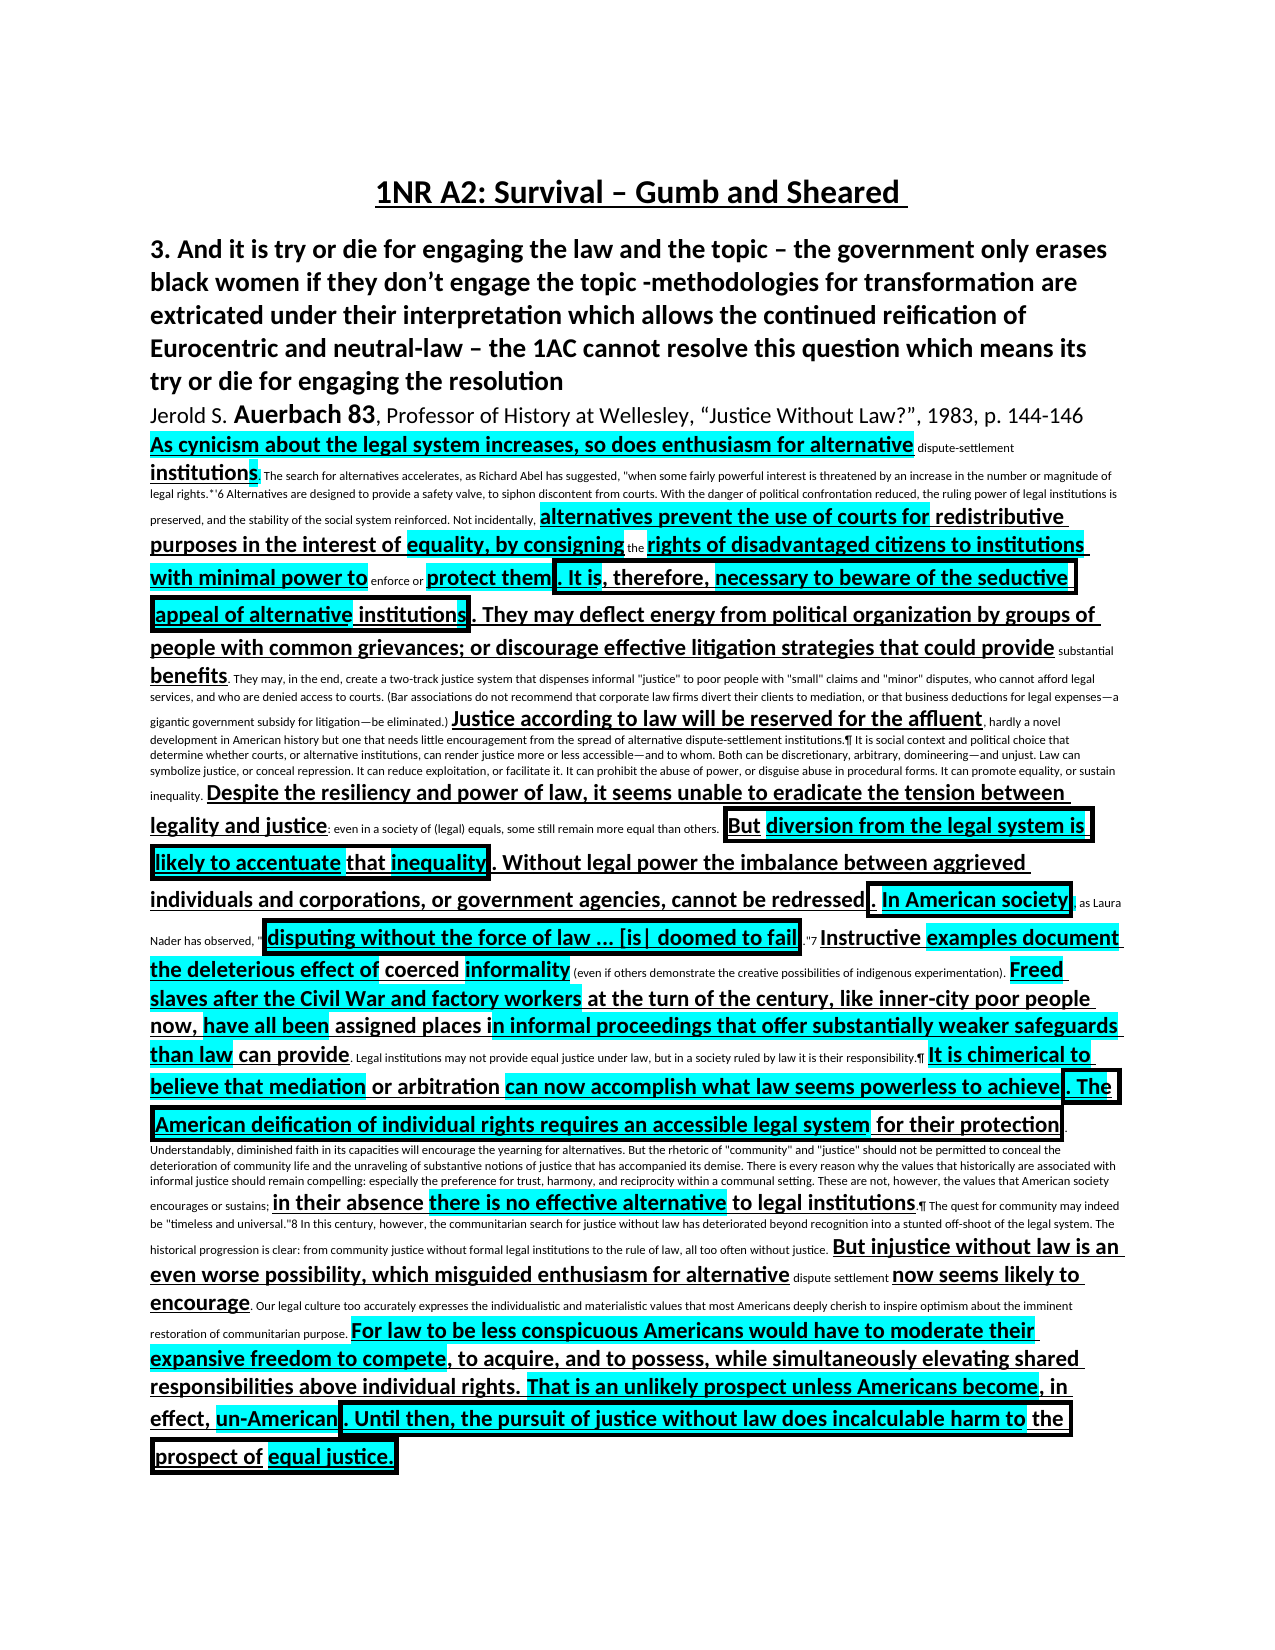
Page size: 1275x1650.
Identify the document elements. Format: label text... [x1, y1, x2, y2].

subtitle 3. And it is try or die for engaging the law and the topic – the government only erases black women if they don’t engage the topic -methodologies for transformation are extricated under their interpretation which allows the continued reification of Eurocentric and neutral-law – the 1AC cannot resolve this question which means its try or die for engaging the resolution [150, 232, 1125, 397]
subtitle 1NR A2: Survival – Gumb and Sheared [150, 171, 1125, 212]
text Jerold S. Auerbach 83, Professor of History at Wellesley, “Justice Without Law?”, 1983, p. 144-146 [150, 397, 1125, 431]
text As cynicism about the legal system increases, so does enthusiasm for alternative dispute-settlement institutions. The search for alternatives accelerates, as Richard Abel has suggested, "when some fairly powerful interest is threatened by an increase in the number or magnitude of legal rights.*'6 Alternatives are designed to provide a safety valve, to siphon discontent from courts. With the danger of political confrontation reduced, the ruling power of legal institutions is preserved, and the stability of the social system reinforced. Not incidentally, alternatives prevent the use of courts for redistributive purposes in the interest of equality, by consigning the rights of disadvantaged citizens to institutions with minimal power to enforce or protect them. It is, therefore, necessary to beware of the seductive appeal of alternative institutions. They may deflect energy from political organization by groups of people with common grievances; or discourage effective litigation strategies that could provide substantial benefits. They may, in the end, create a two-track justice system that dispenses informal "justice" to poor people with "small" claims and "minor" disputes, who cannot afford legal services, and who are denied access to courts. (Bar associations do not recommend that corporate law firms divert their clients to mediation, or that business deductions for legal expenses—a gigantic government subsidy for litigation—be eliminated.) Justice according to law will be reserved for the affluent, hardly a novel development in American history but one that needs little encouragement from the spread of alternative dispute-settlement institutions.¶ It is social context and political choice that determine whether courts, or alternative institutions, can render justice more or less accessible—and to whom. Both can be discretionary, arbitrary, domineering—and unjust. Law can symbolize justice, or conceal repression. It can reduce exploitation, or facilitate it. It can prohibit the abuse of power, or disguise abuse in procedural forms. It can promote equality, or sustain inequality. Despite the resiliency and power of law, it seems unable to eradicate the tension between legality and justice: even in a society of (legal) equals, some still remain more equal than others. But diversion from the legal system is likely to accentuate that inequality. Without legal power the imbalance between aggrieved individuals and corporations, or government agencies, cannot be redressed. In American society, as Laura Nader has observed, "disputing without the force of law ... [is| doomed to fail."7 Instructive examples document the deleterious effect of coerced informality (even if others demonstrate the creative possibilities of indigenous experimentation). Freed slaves after the Civil War and factory workers at the turn of the century, like inner-city poor people now, have all been assigned places in informal proceedings that offer substantially weaker safeguards than law can provide. Legal institutions may not provide equal justice under law, but in a society ruled by law it is their responsibility.¶ It is chimerical to believe that mediation or arbitration can now accomplish what law seems powerless to achieve. The American deification of individual rights requires an accessible legal system for their protection. Understandably, diminished faith in its capacities will encourage the yearning for alternatives. But the rhetoric of "community" and "justice" should not be permitted to conceal the deterioration of community life and the unraveling of substantive notions of justice that has accompanied its demise. There is every reason why the values that historically are associated with informal justice should remain compelling: especially the preference for trust, harmony, and reciprocity within a communal setting. These are not, however, the values that American society encourages or sustains; in their absence there is no effective alternative to legal institutions.¶ The quest for community may indeed be "timeless and universal."8 In this century, however, the communitarian search for justice without law has deteriorated beyond recognition into a stunted off-shoot of the legal system. The historical progression is clear: from community justice without formal legal institutions to the rule of law, all too often without justice. But injustice without law is an even worse possibility, which misguided enthusiasm for alternative dispute settlement now seems likely to encourage. Our legal culture too accurately expresses the individualistic and materialistic values that most Americans deeply cherish to inspire optimism about the imminent restoration of communitarian purpose. For law to be less conspicuous Americans would have to moderate their expansive freedom to compete, to acquire, and to possess, while simultaneously elevating shared responsibilities above individual rights. That is an unlikely prospect unless Americans become, in effect, un-American. Until then, the pursuit of justice without law does incalculable harm to the prospect of equal justice. [150, 431, 1125, 1475]
